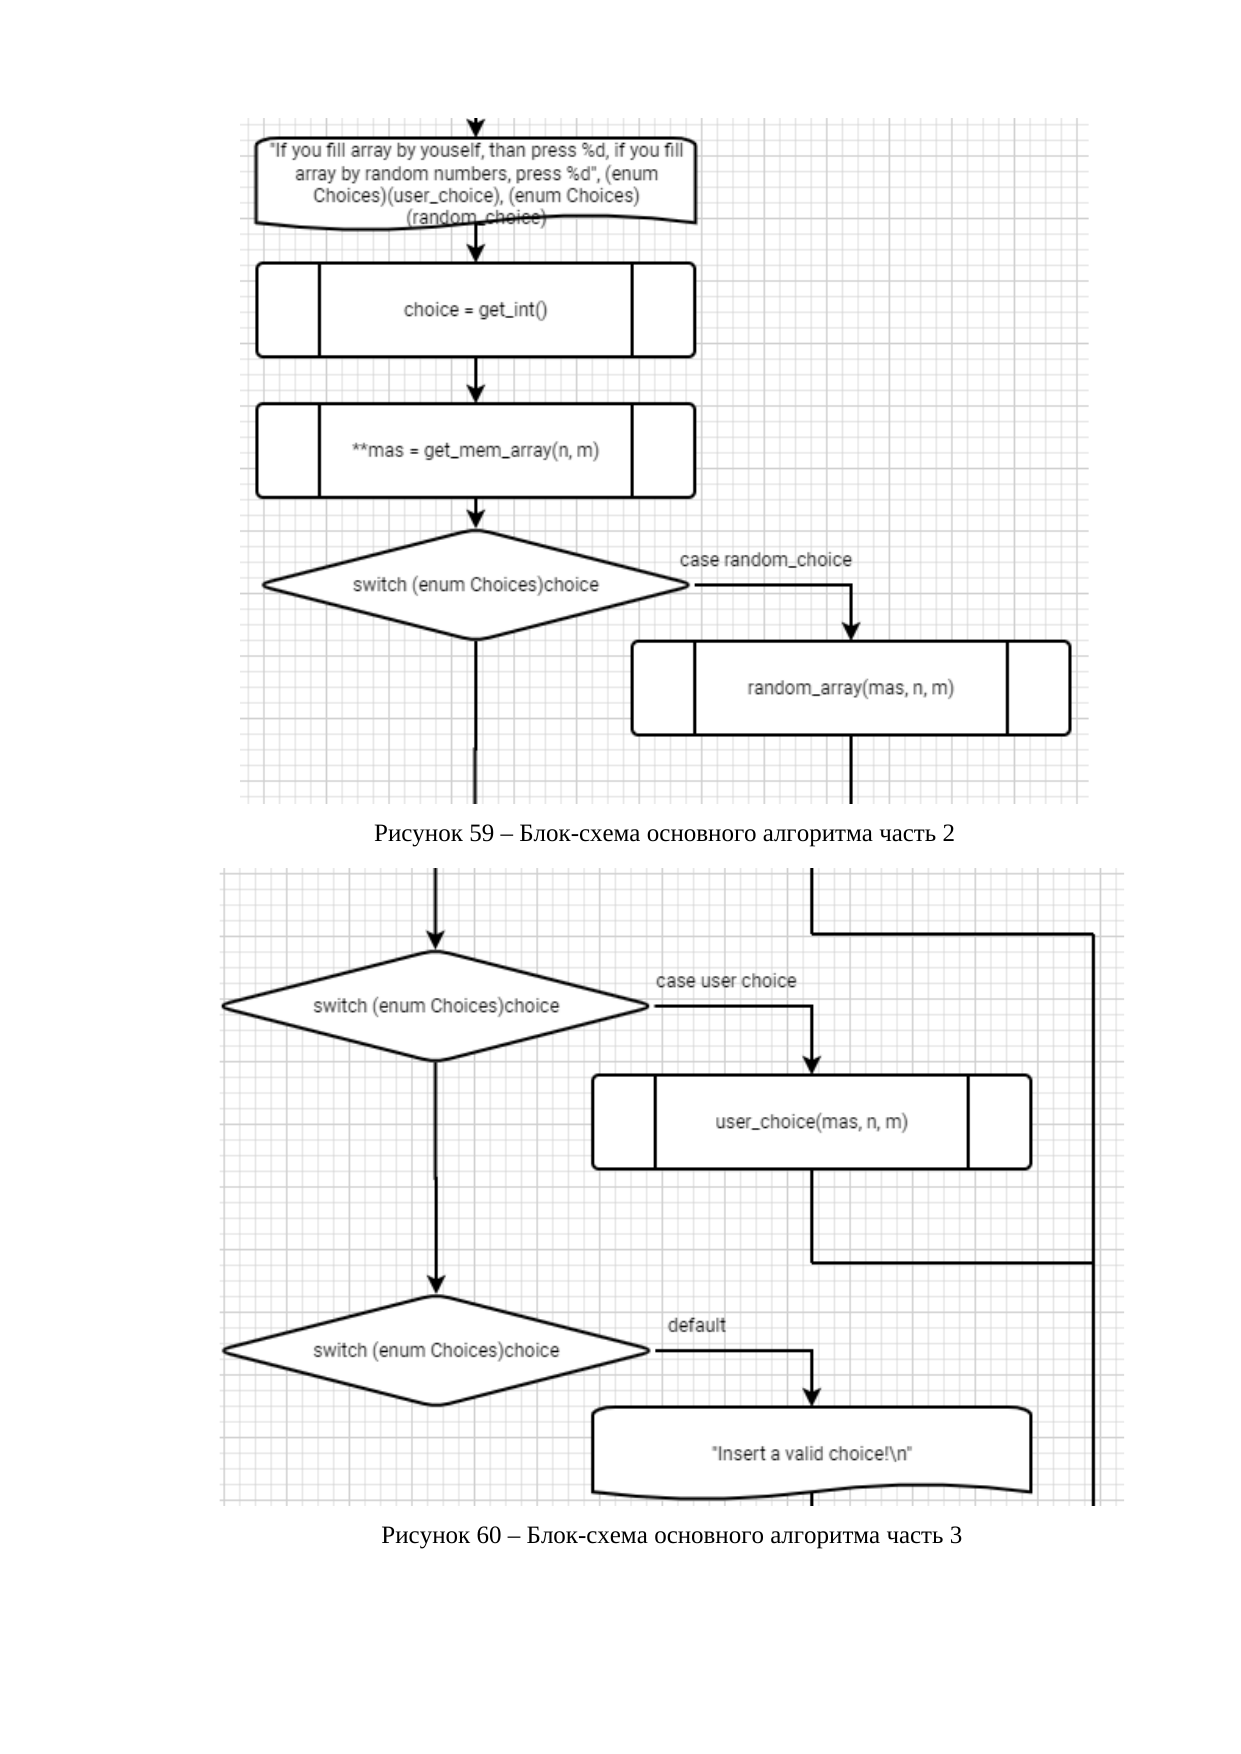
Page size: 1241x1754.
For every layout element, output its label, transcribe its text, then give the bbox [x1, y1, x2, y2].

picture [219, 868, 1125, 1506]
picture [240, 118, 1089, 804]
